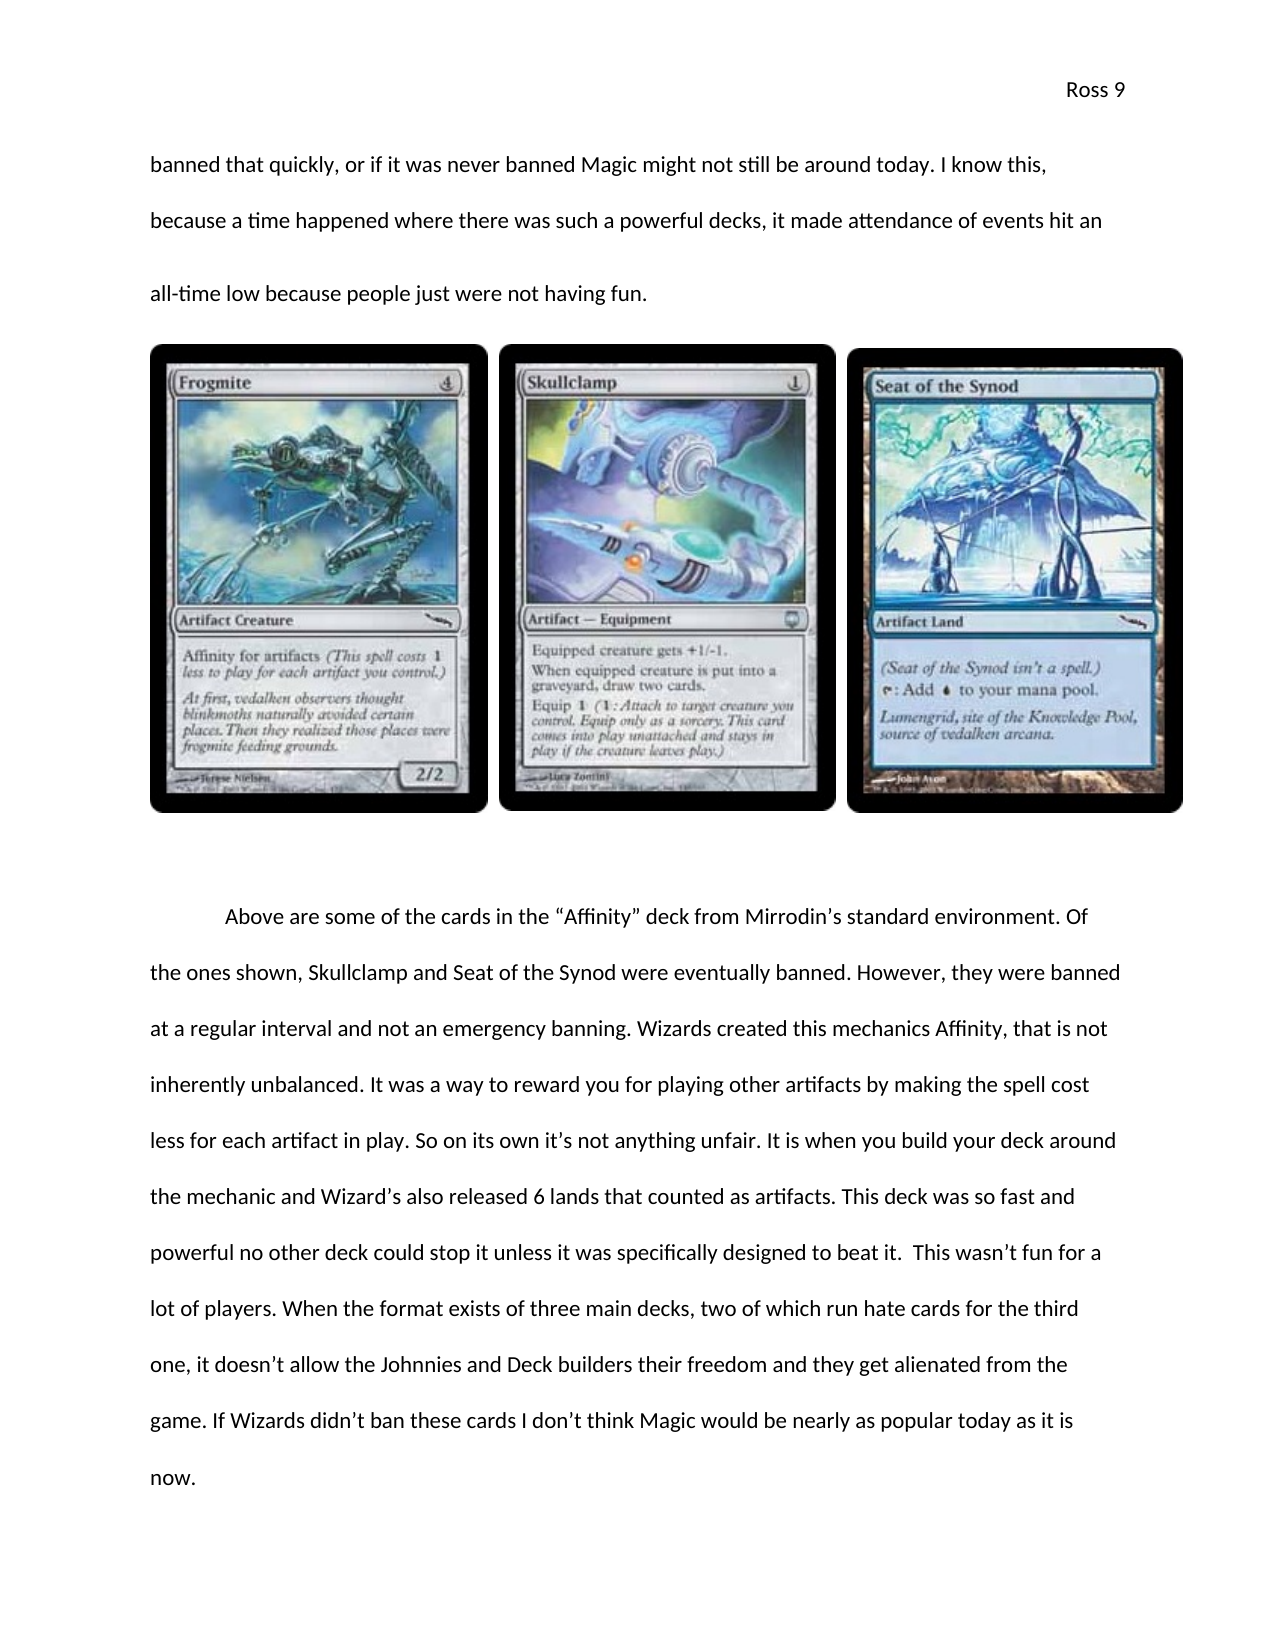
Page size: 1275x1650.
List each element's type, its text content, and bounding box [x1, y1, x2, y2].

picture [499, 344, 836, 811]
text Above are some of the cards in the “Affinity” deck from Mirrodin’s standard environment. Of the ones shown, Skullclamp and Seat of the Synod were eventually banned. However, they were banned at a regular interval and not an emergency banning. Wizards created this mechanics Affinity, that is not inherently unbalanced. It was a way to reward you for playing other artifacts by making the spell cost less for each artifact in play. So on its own it’s not anything unfair. It is when you build your deck around the mechanic and Wizard’s also released 6 lands that counted as artifacts. This deck was so fast and powerful no other deck could stop it unless it was specifically designed to beat it. This wasn’t fun for a lot of players. When the format exists of three main decks, two of which run hate cards for the third one, it doesn’t allow the Johnnies and Deck builders their freedom and they get alienated from the game. If Wizards didn’t ban these cards I don’t think Magic would be nearly as popular today as it is now. [150, 902, 1125, 1491]
text all-time low because people just were not having fun. [150, 279, 1125, 307]
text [150, 150, 1125, 234]
picture [847, 348, 1183, 813]
picture [150, 344, 488, 813]
